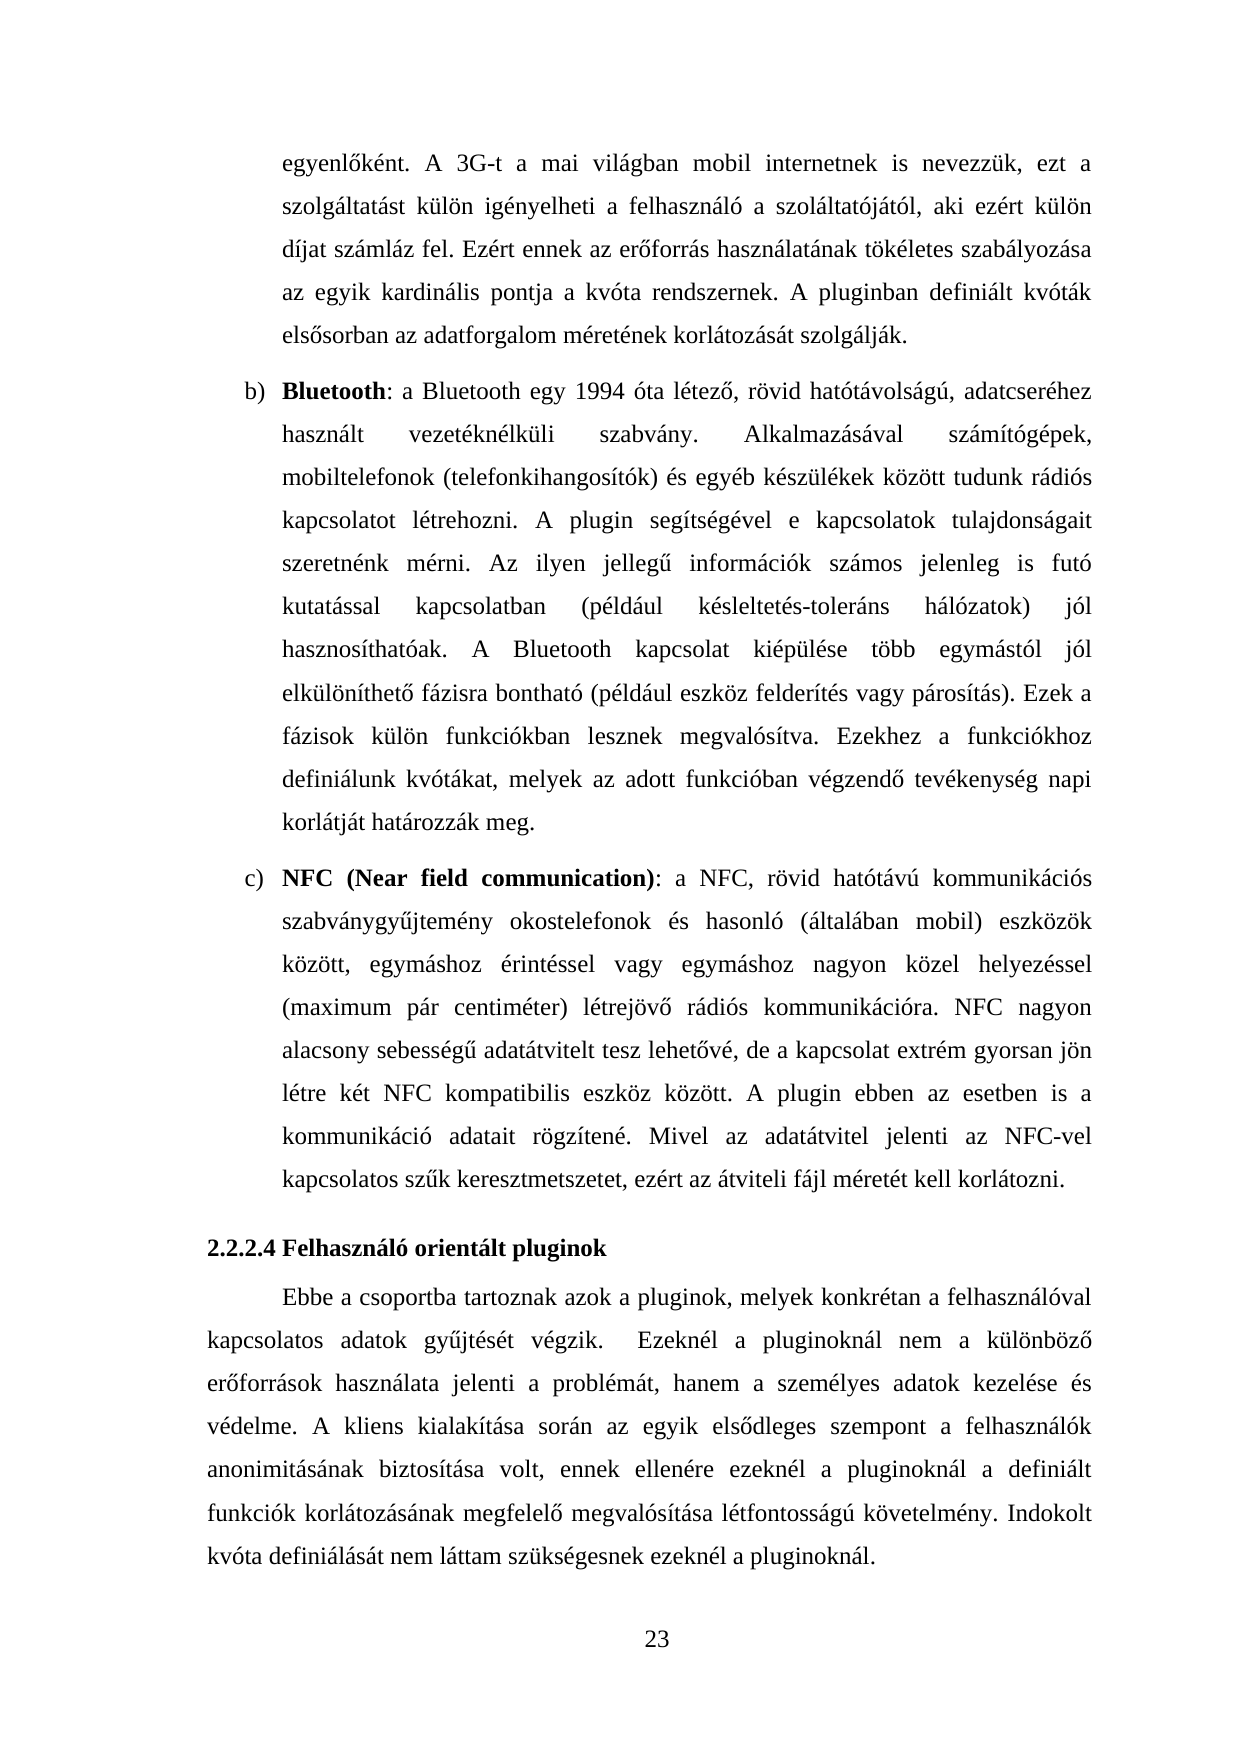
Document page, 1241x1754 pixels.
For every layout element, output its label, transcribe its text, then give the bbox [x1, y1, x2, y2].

text Ebbe a csoportba tartoznak azok a pluginok, melyek konkrétan a felhasználóval kapcsolatos adatok gyűjtését végzik. Ezeknél a pluginoknál nem a különböző erőforrások használata jelenti a problémát, hanem a személyes adatok kezelése és védelme. A kliens kialakítása során az egyik elsődleges szempont a felhasználók anonimitásának biztosítása volt, ennek ellenére ezeknél a pluginoknál a definiált funkciók korlátozásának megfelelő megvalósítása létfontosságú követelmény. Indokolt kvóta definiálását nem láttam szükségesnek ezeknél a pluginoknál. [207, 1282, 1092, 1569]
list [244, 148, 1092, 349]
list NFC (Near field communication): a NFC, rövid hatótávú kommunikációs szabványgyűjtemény okostelefonok és hasonló (általában mobil) eszközök között, egymáshoz érintéssel vagy egymáshoz nagyon közel helyezéssel (maximum pár centiméter) létrejövő rádiós kommunikációra. NFC nagyon alacsony sebességű adatátvitelt tesz lehetővé, de a kapcsolat extrém gyorsan jön létre két NFC kompatibilis eszköz között. A plugin ebben az esetben is a kommunikáció adatait rögzítené. Mivel az adatátvitel jelenti az NFC-vel kapcsolatos szűk keresztmetszetet, ezért az átviteli fájl méretét kell korlátozni. [244, 863, 1092, 1193]
subtitle Felhasználó orientált pluginok [207, 1233, 1092, 1261]
list Bluetooth: a Bluetooth egy 1994 óta létező, rövid hatótávolságú, adatcseréhez használt vezetéknélküli szabvány. Alkalmazásával számítógépek, mobiltelefonok (telefonkihangosítók) és egyéb készülékek között tudunk rádiós kapcsolatot létrehozni. A plugin segítségével e kapcsolatok tulajdonságait szeretnénk mérni. Az ilyen jellegű információk számos jelenleg is futó kutatással kapcsolatban (például késleltetés-toleráns hálózatok) jól hasznosíthatóak. A Bluetooth kapcsolat kiépülése több egymástól jól elkülöníthető fázisra bontható (például eszköz felderítés vagy párosítás). Ezek a fázisok külön funkciókban lesznek megvalósítva. Ezekhez a funkciókhoz definiálunk kvótákat, melyek az adott funkcióban végzendő tevékenység napi korlátját határozzák meg. [244, 376, 1092, 836]
